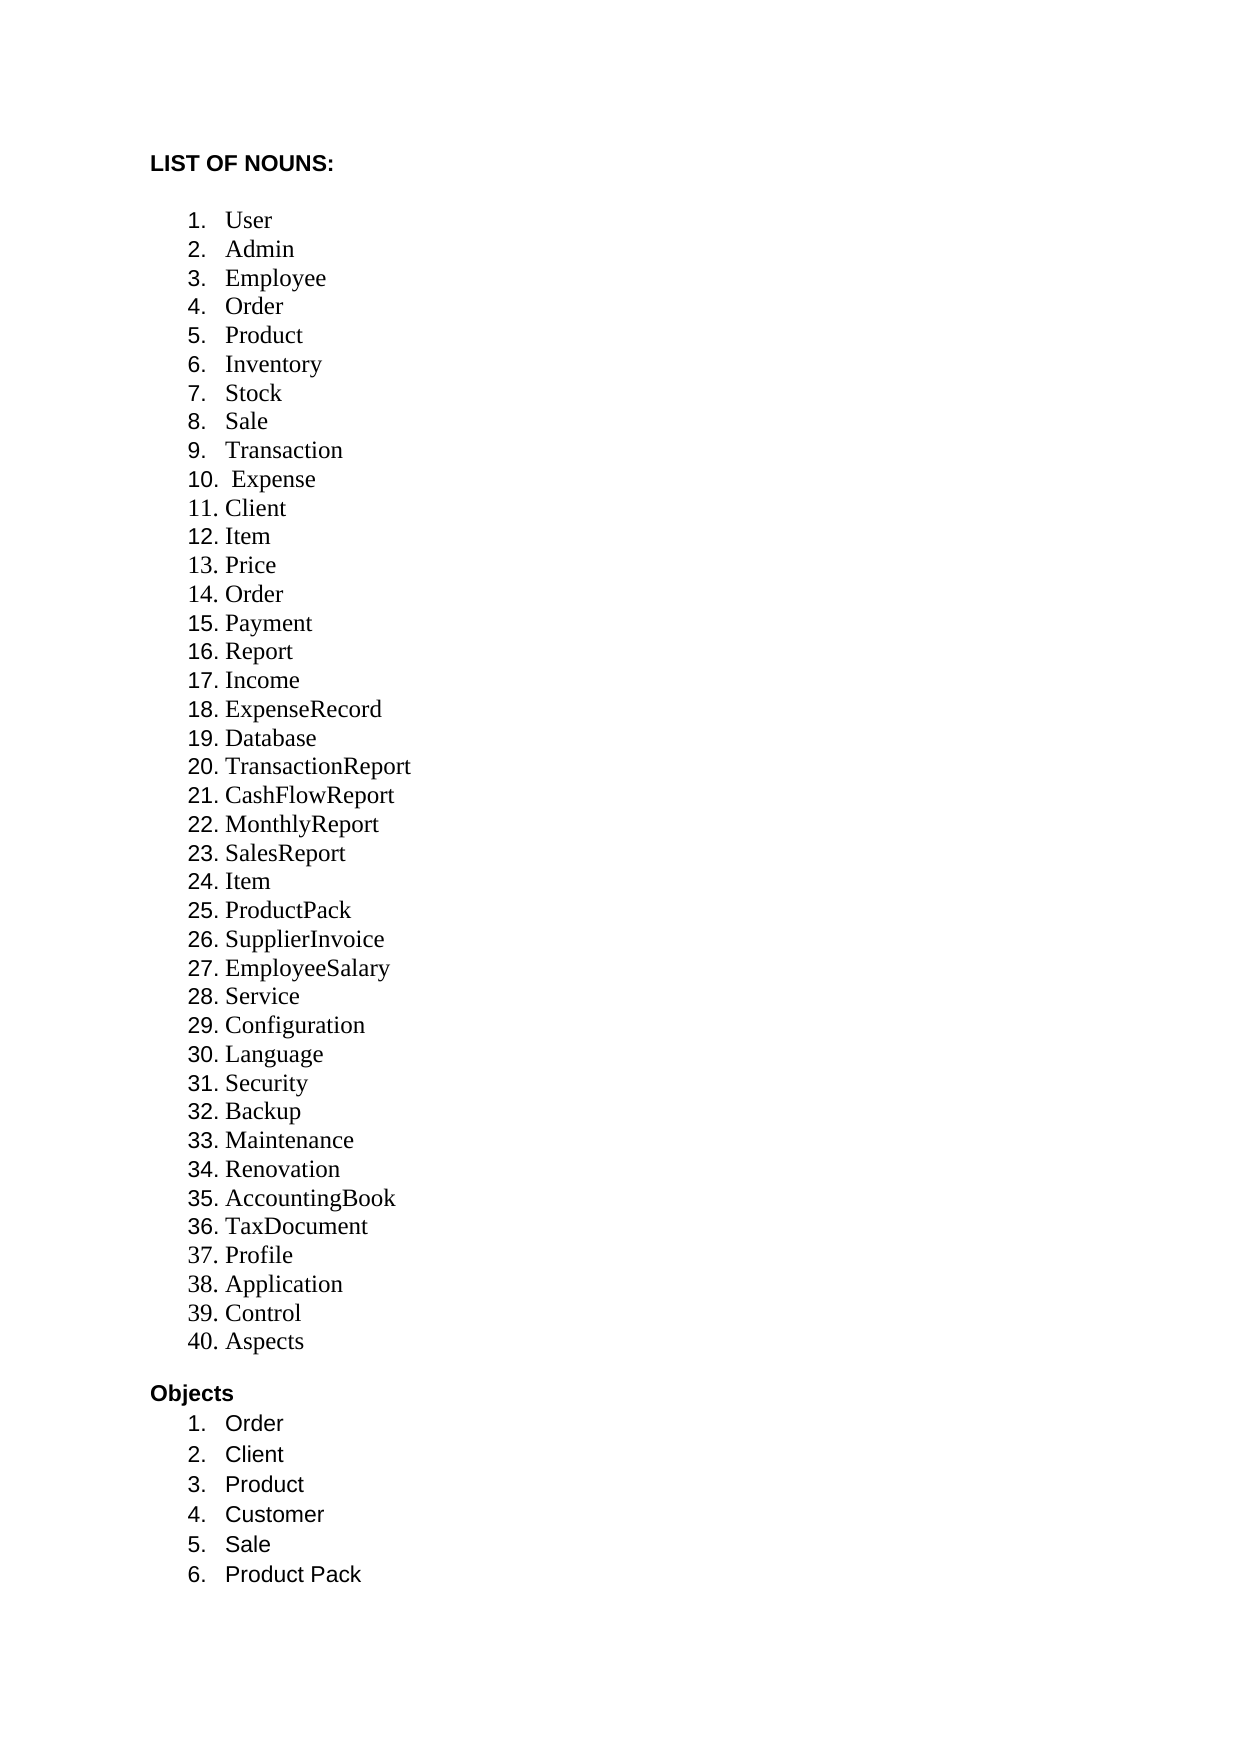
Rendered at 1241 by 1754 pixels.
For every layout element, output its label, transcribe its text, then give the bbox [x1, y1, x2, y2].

list Language [187, 1039, 1090, 1068]
list SupplierInvoice [187, 924, 1090, 953]
list Database [187, 723, 1090, 751]
list Backup [187, 1096, 1090, 1125]
text LIST OF NOUNS: [150, 150, 1090, 176]
list TransactionReport [187, 751, 1090, 780]
list Item [187, 866, 1090, 895]
list Income [187, 665, 1090, 694]
list CashFlowReport [187, 780, 1090, 809]
list Customer [187, 1501, 1090, 1527]
text Objects [150, 1380, 1090, 1407]
list Item [187, 521, 1090, 550]
list Expense [187, 464, 1090, 493]
list MonthlyReport [187, 809, 1090, 838]
list Price [187, 550, 1090, 579]
list Maintenance [187, 1125, 1090, 1154]
list Stock [187, 378, 1090, 406]
list Order [187, 291, 1090, 320]
list Order [187, 579, 1090, 608]
list Application [187, 1269, 1090, 1298]
list Payment [187, 608, 1090, 636]
list Admin [187, 234, 1090, 263]
list User [187, 205, 1090, 234]
list Security [187, 1068, 1090, 1096]
list Sale [187, 406, 1090, 435]
list Sale [187, 1531, 1090, 1558]
list Transaction [187, 435, 1090, 464]
list SalesReport [187, 838, 1090, 866]
list Aspects [187, 1326, 1090, 1355]
list Client [187, 1441, 1090, 1467]
list ExpenseRecord [187, 694, 1090, 723]
list AccountingBook [187, 1183, 1090, 1211]
list Order [187, 1410, 1090, 1437]
list Report [187, 636, 1090, 665]
list Renovation [187, 1154, 1090, 1183]
list Client [187, 493, 1090, 521]
list Employee [187, 263, 1090, 291]
list Control [187, 1298, 1090, 1326]
list Configuration [187, 1010, 1090, 1039]
list Product Pack [187, 1561, 1090, 1588]
list Product [187, 320, 1090, 349]
list EmployeeSalary [187, 953, 1090, 981]
list Service [187, 981, 1090, 1010]
list ProductPack [187, 895, 1090, 924]
list Profile [187, 1240, 1090, 1269]
list Inventory [187, 349, 1090, 378]
list TaxDocument [187, 1211, 1090, 1240]
list Product [187, 1471, 1090, 1497]
